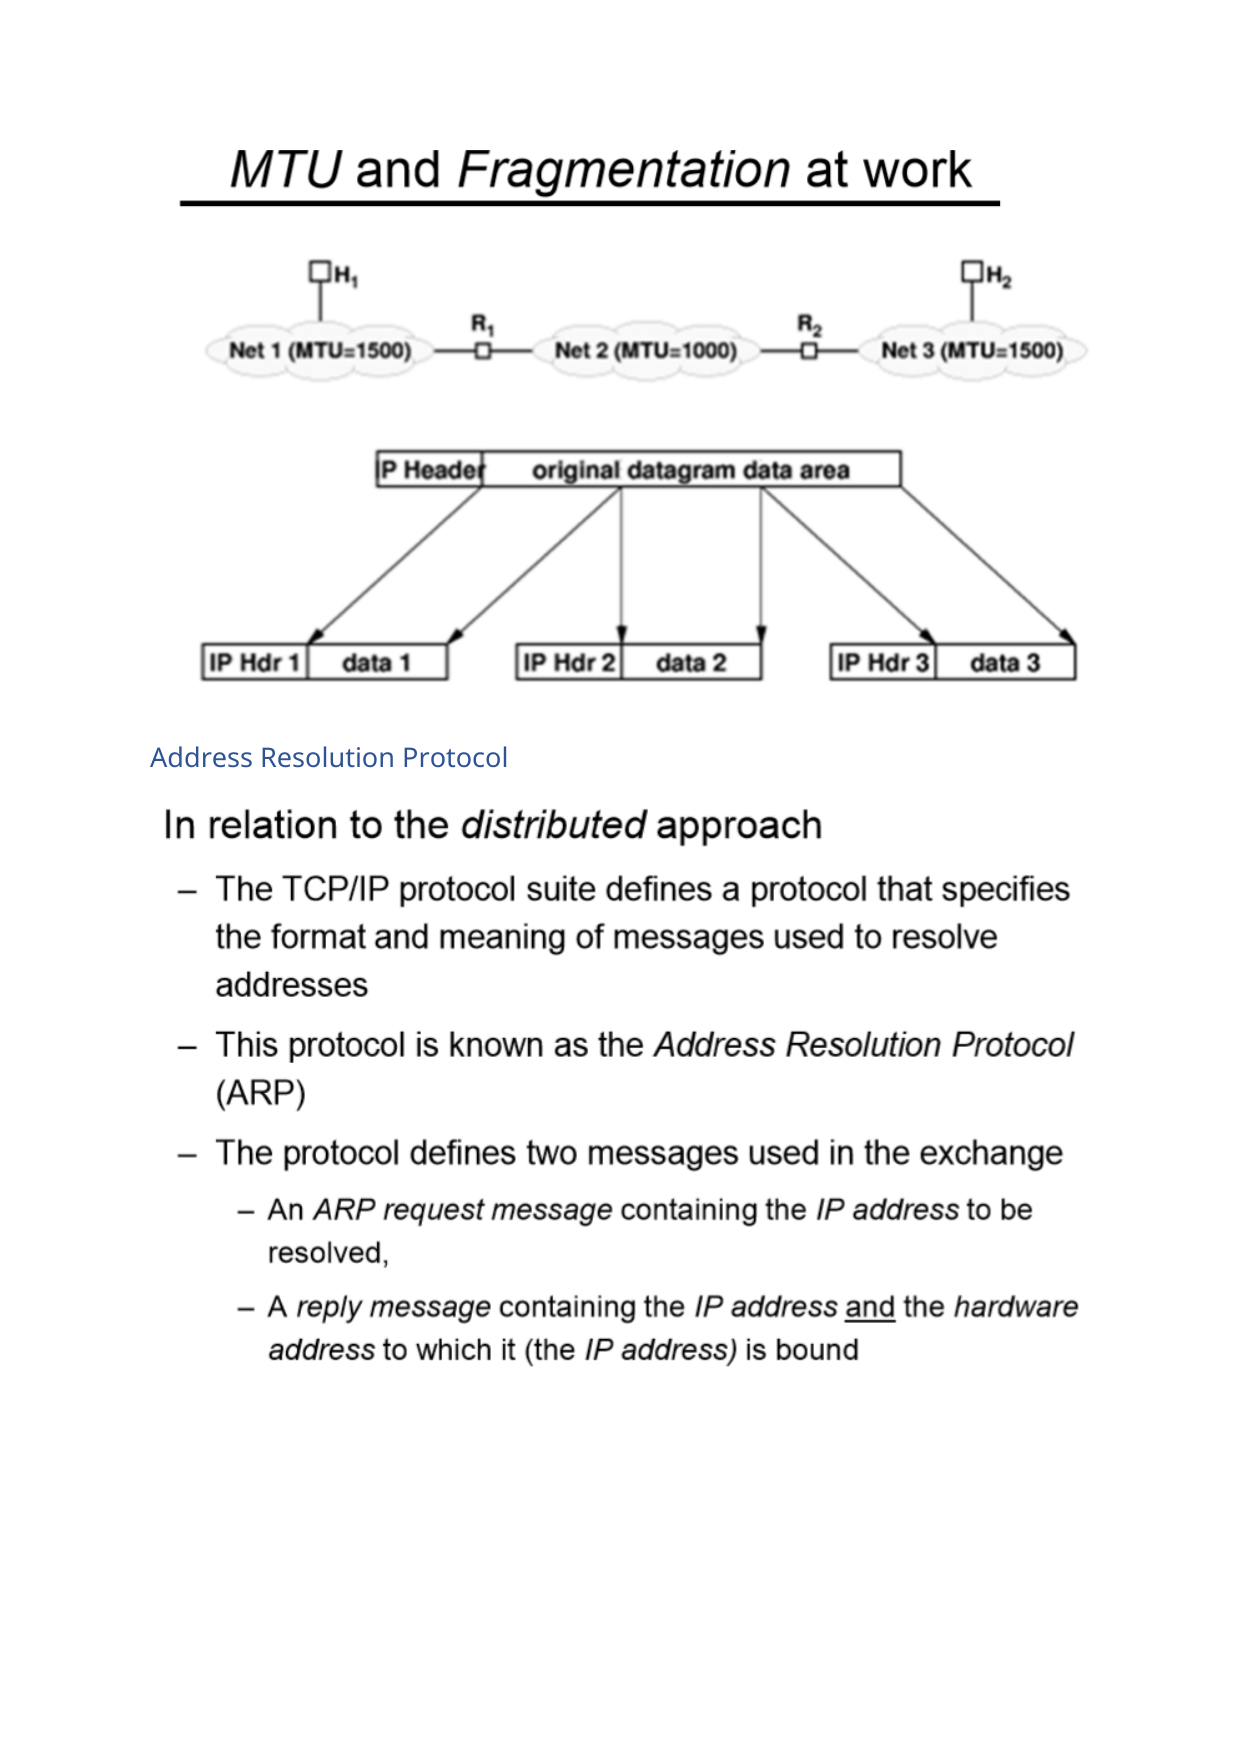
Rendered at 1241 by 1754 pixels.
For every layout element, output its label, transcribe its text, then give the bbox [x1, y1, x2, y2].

subtitle Address Resolution Protocol [150, 738, 1090, 775]
